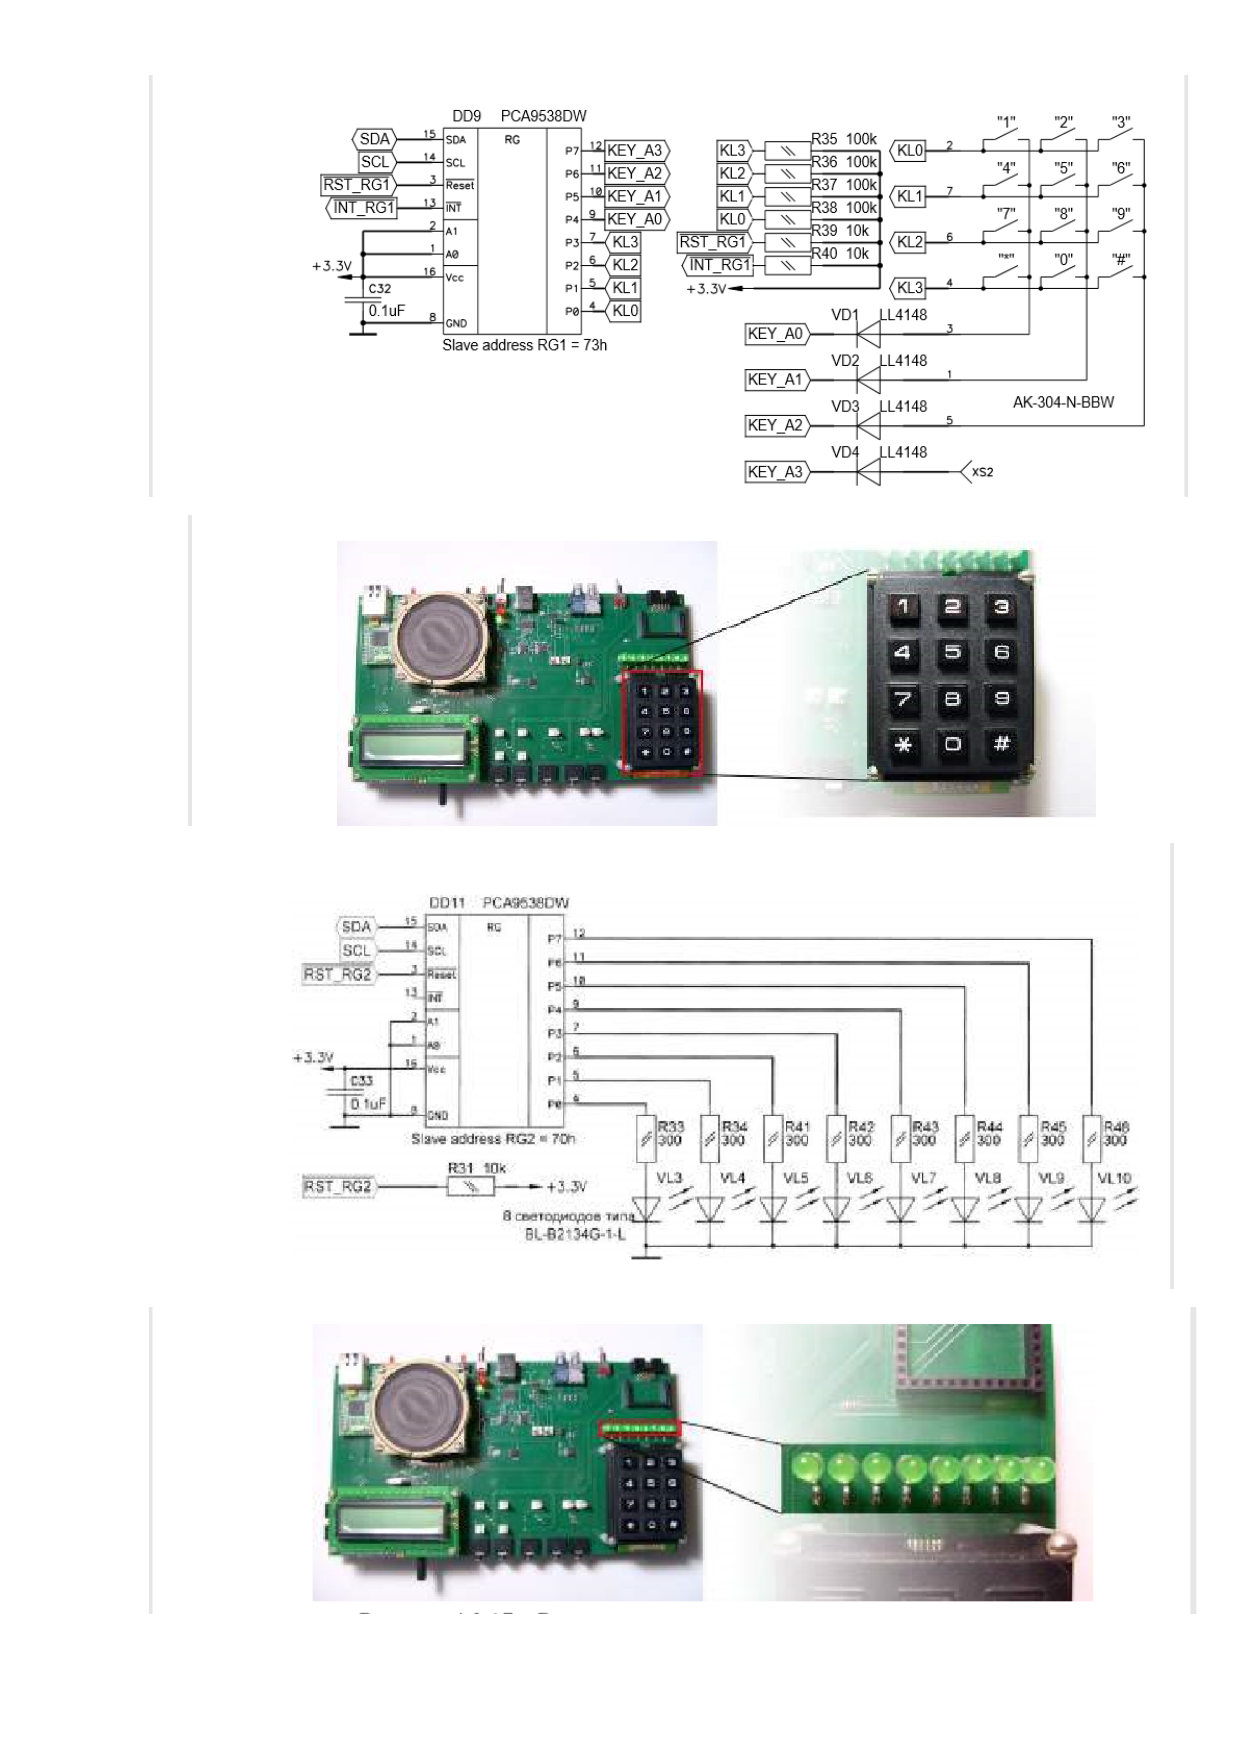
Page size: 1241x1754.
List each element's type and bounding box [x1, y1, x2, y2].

picture [148, 1307, 1197, 1614]
picture [148, 843, 1174, 1289]
picture [148, 75, 1189, 497]
picture [187, 515, 1127, 826]
